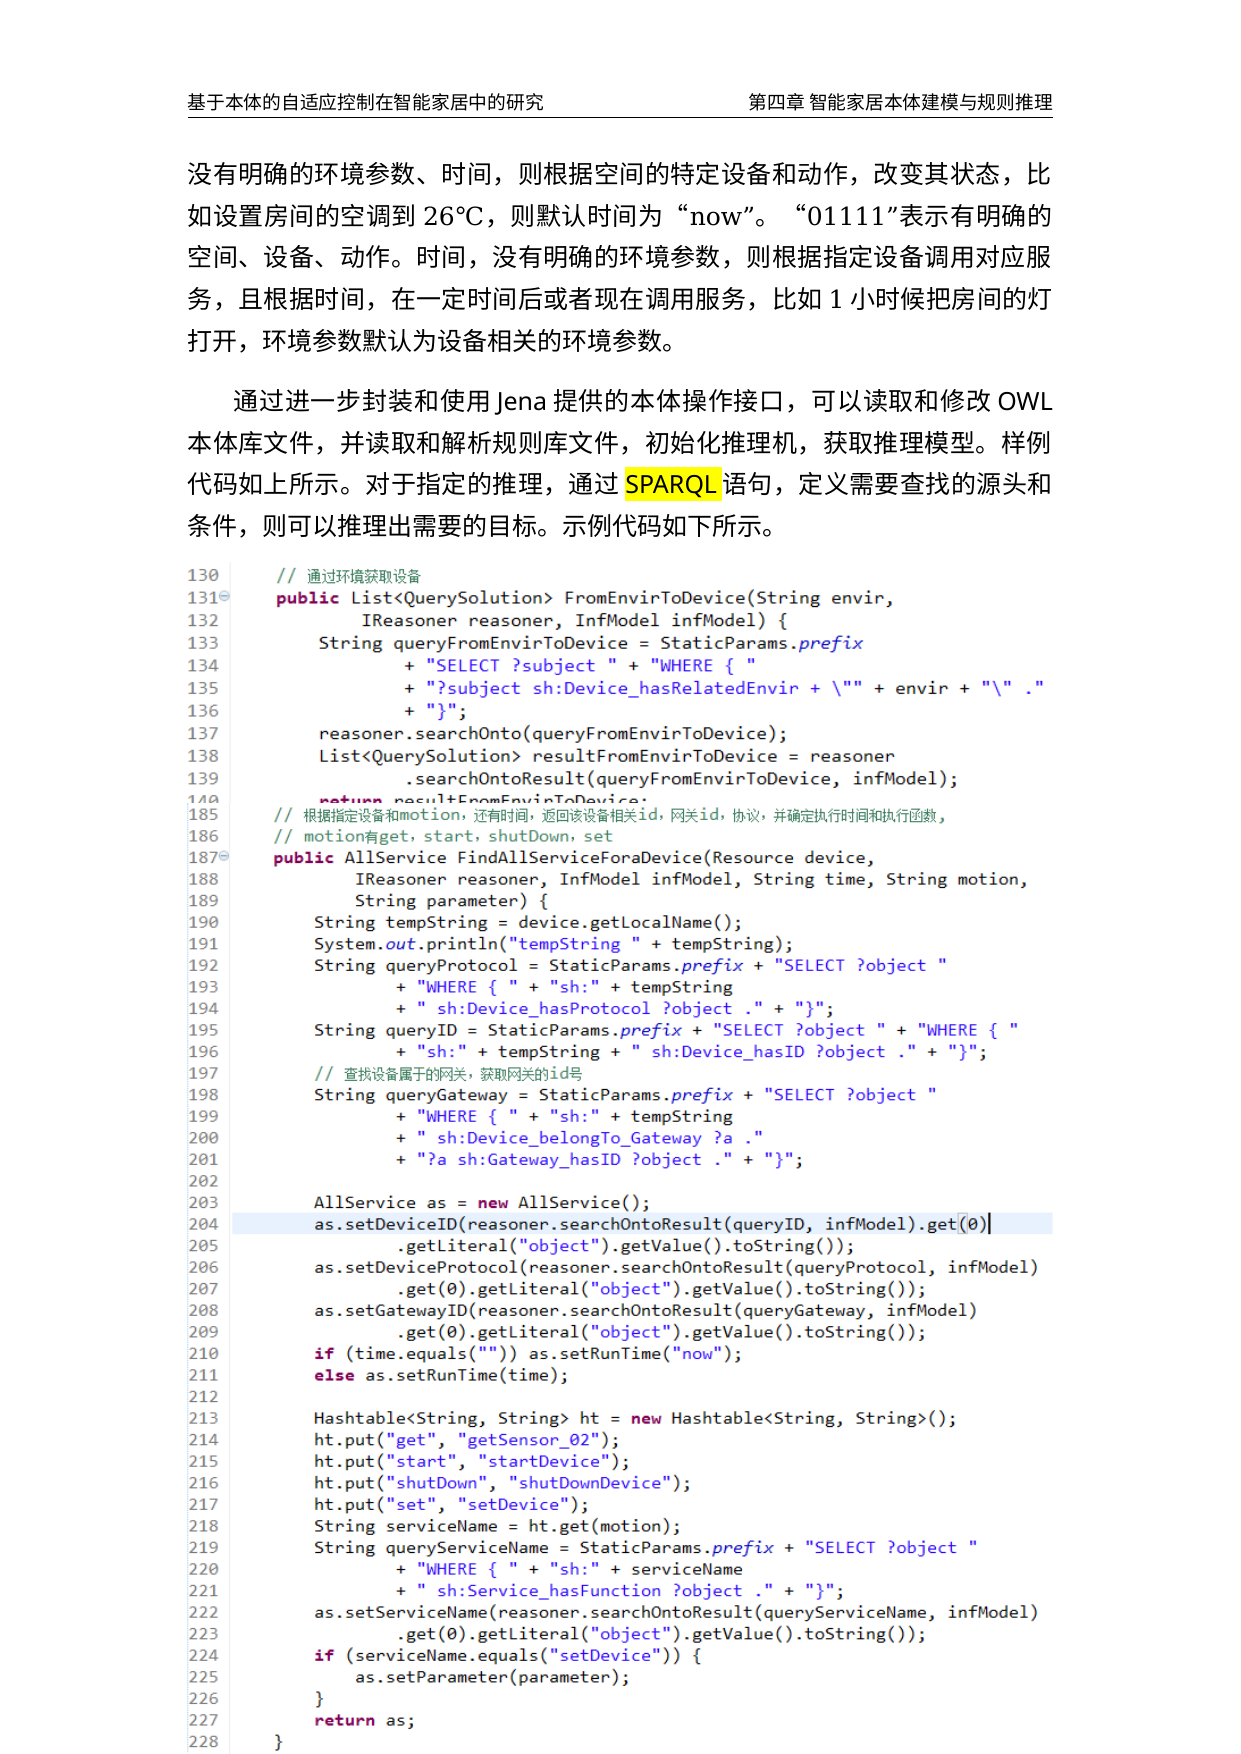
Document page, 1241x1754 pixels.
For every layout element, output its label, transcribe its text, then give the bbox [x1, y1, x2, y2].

picture [187, 562, 1053, 1754]
text 通过进一步封装和使用Jena提供的本体操作接口，可以读取和修改OWL本体库文件，并读取和解析规则库文件，初始化推理机，获取推理模型。样例代码如上所示。对于指定的推理，通过SPARQL语句，定义需要查找的源头和条件，则可以推理出需要的目标。示例代码如下所示。 [187, 377, 1053, 544]
